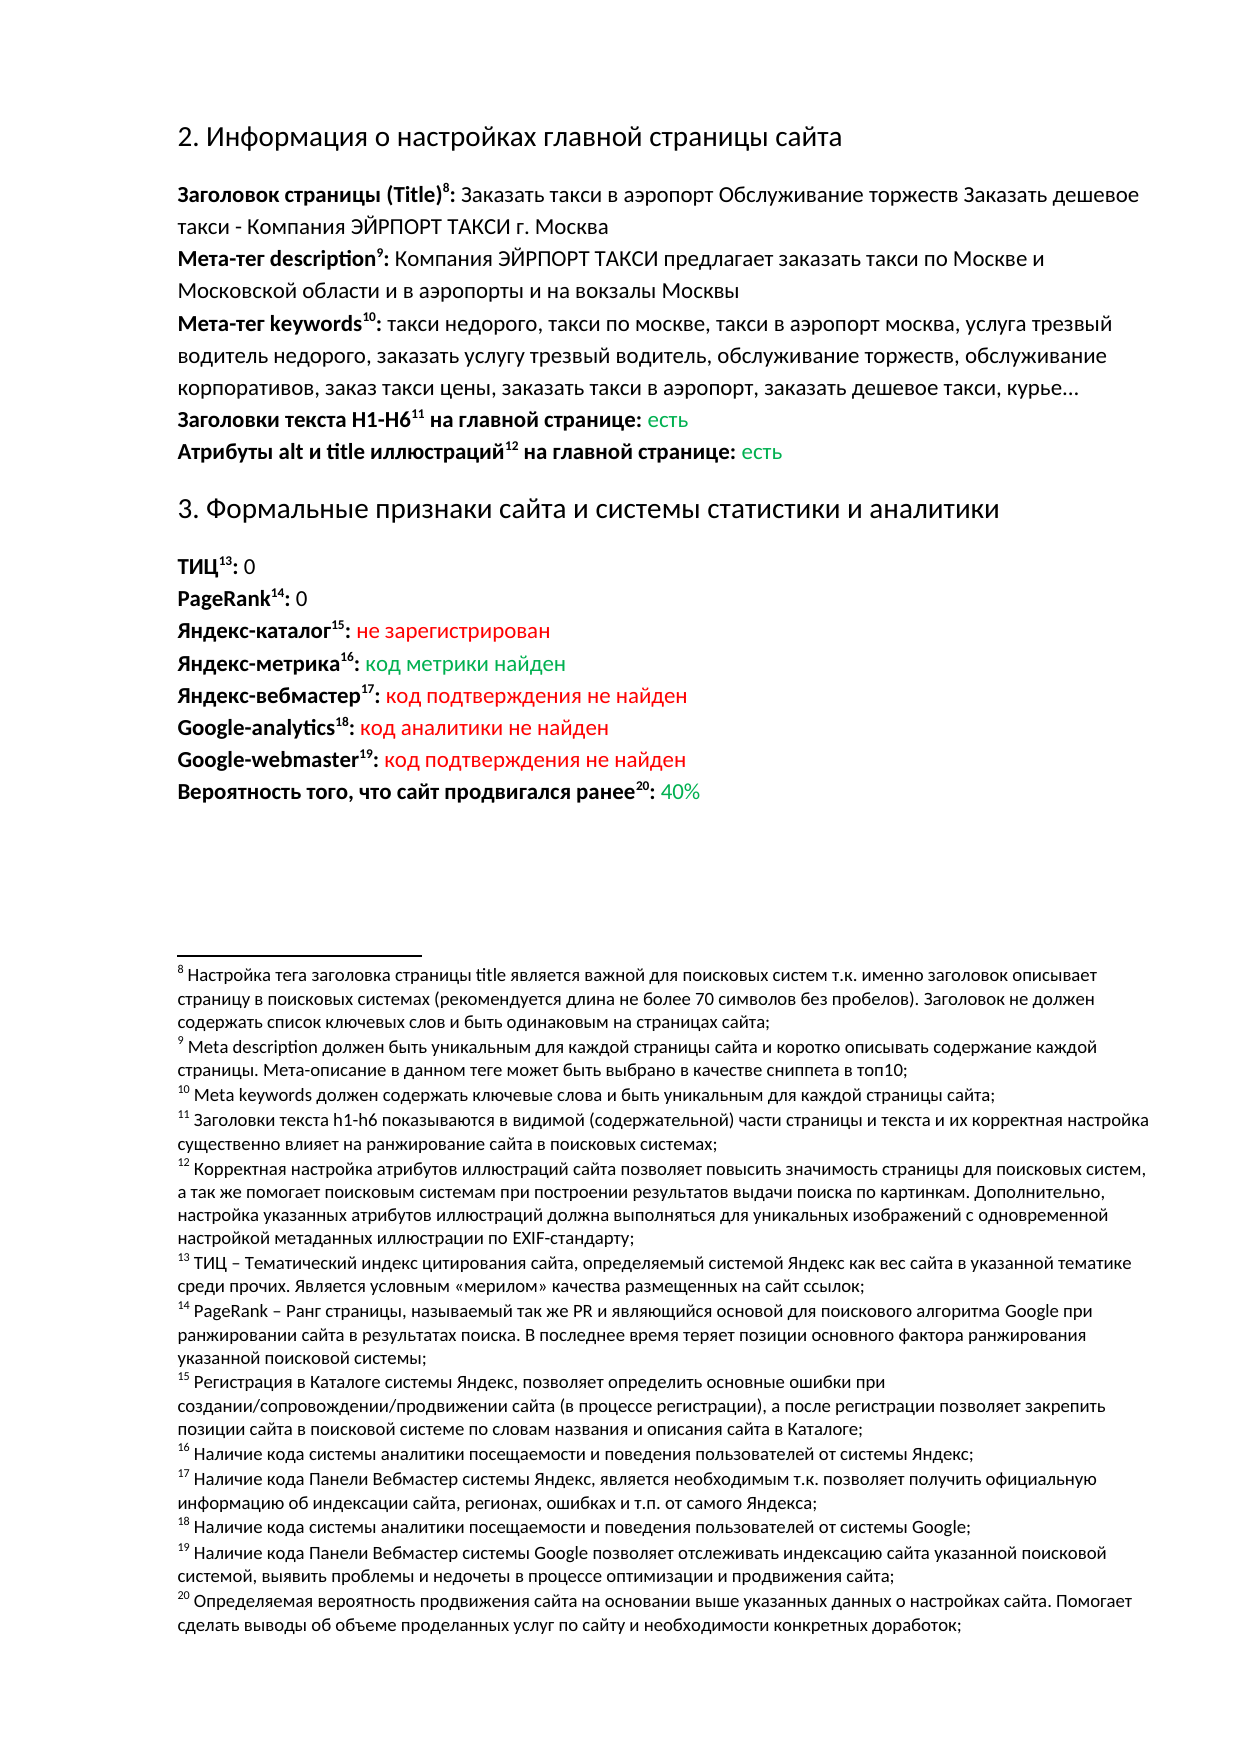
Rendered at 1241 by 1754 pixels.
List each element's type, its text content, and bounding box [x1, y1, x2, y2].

text Заголовок страницы (Title): Заказать такси в аэропорт Обслуживание торжеств Заказать дешевое такси - Компания ЭЙРПОРТ ТАКСИ г. Москва Мета-тег description: Компания ЭЙРПОРТ ТАКСИ предлагает заказать такси по Москве и Московской области и в аэропорты и на вокзалы Москвы Мета-тег keywords: такси недорого, такси по москве, такси в аэропорт москва, услуга трезвый водитель недорого, заказать услугу трезвый водитель, обслуживание торжеств, обслуживание корпоративов, заказ такси цены, заказать такси в аэропорт, заказать дешевое такси, курье... Заголовки текста H1-H6 на главной странице: есть Атрибуты alt и title иллюстраций на главной странице: есть [177, 180, 1152, 465]
text 2. Информация о настройках главной страницы сайта [177, 118, 1152, 154]
text 3. Формальные признаки сайта и системы статистики и аналитики [177, 490, 1152, 526]
text ТИЦ: 0 PageRank: 0 Яндекс-каталог: не зарегистрирован Яндекс-метрика: код метрики найден Яндекс-вебмастер: код подтверждения не найден Google-analytics: код аналитики не найден Google-webmaster: код подтверждения не найден Вероятность того, что сайт продвигался ранее: 40% [177, 552, 1152, 838]
